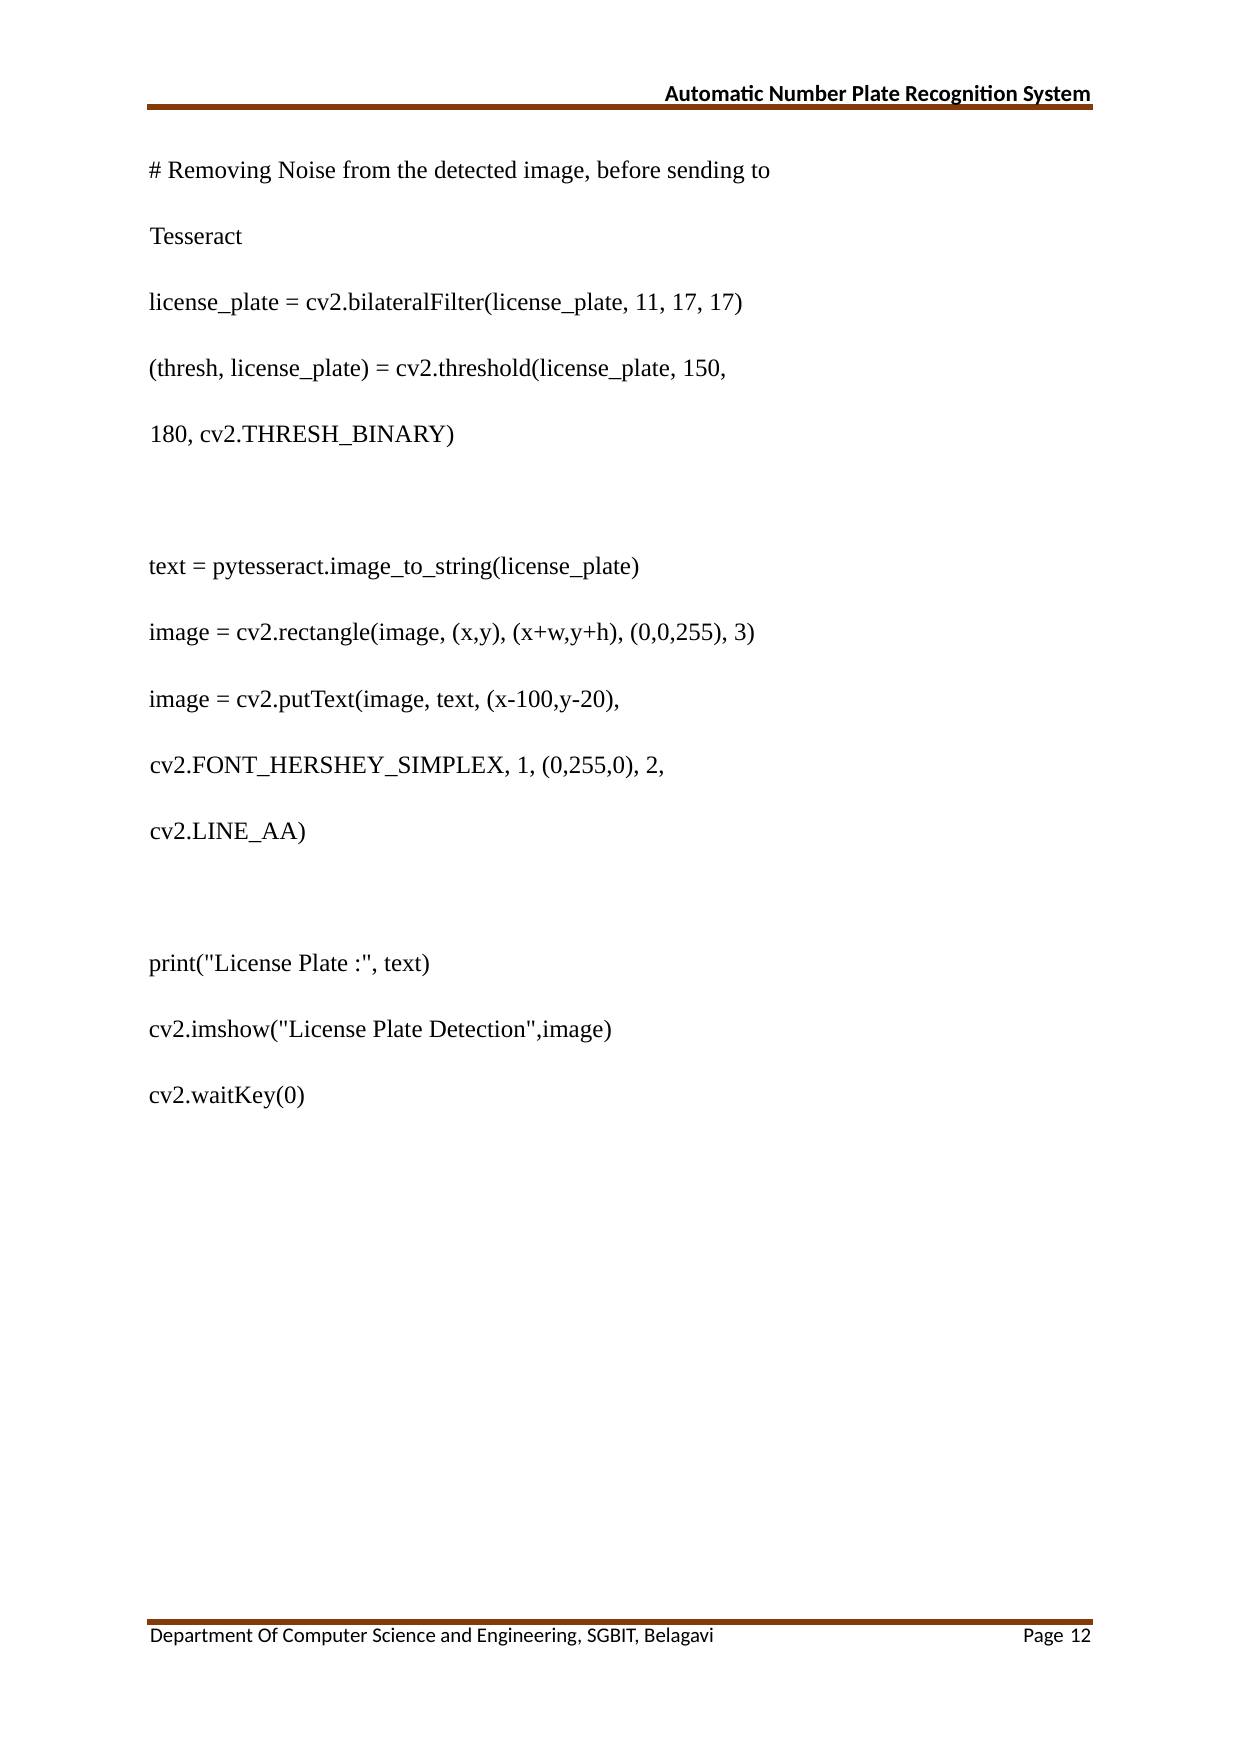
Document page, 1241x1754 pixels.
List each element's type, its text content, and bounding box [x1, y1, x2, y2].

text text = pytesseract.image_to_string(license_plate) [148, 551, 774, 580]
text image = cv2.putText(image, text, (x-100,y-20), cv2.FONT_HERSHEY_SIMPLEX, 1, (0,255,0), 2, cv2.LINE_AA) [148, 684, 774, 844]
text (thresh, license_plate) = cv2.threshold(license_plate, 150, 180, cv2.THRESH_BINARY) [148, 353, 774, 448]
text print("License Plate :", text) [148, 948, 774, 977]
text license_plate = cv2.bilateralFilter(license_plate, 11, 17, 17) [148, 287, 774, 316]
text # Removing Noise from the detected image, before sending to Tesseract [148, 155, 774, 249]
text image = cv2.rectangle(image, (x,y), (x+w,y+h), (0,0,255), 3) [148, 617, 774, 646]
text cv2.waitKey(0) [148, 1080, 774, 1109]
text cv2.imshow("License Plate Detection",image) [148, 1014, 774, 1043]
